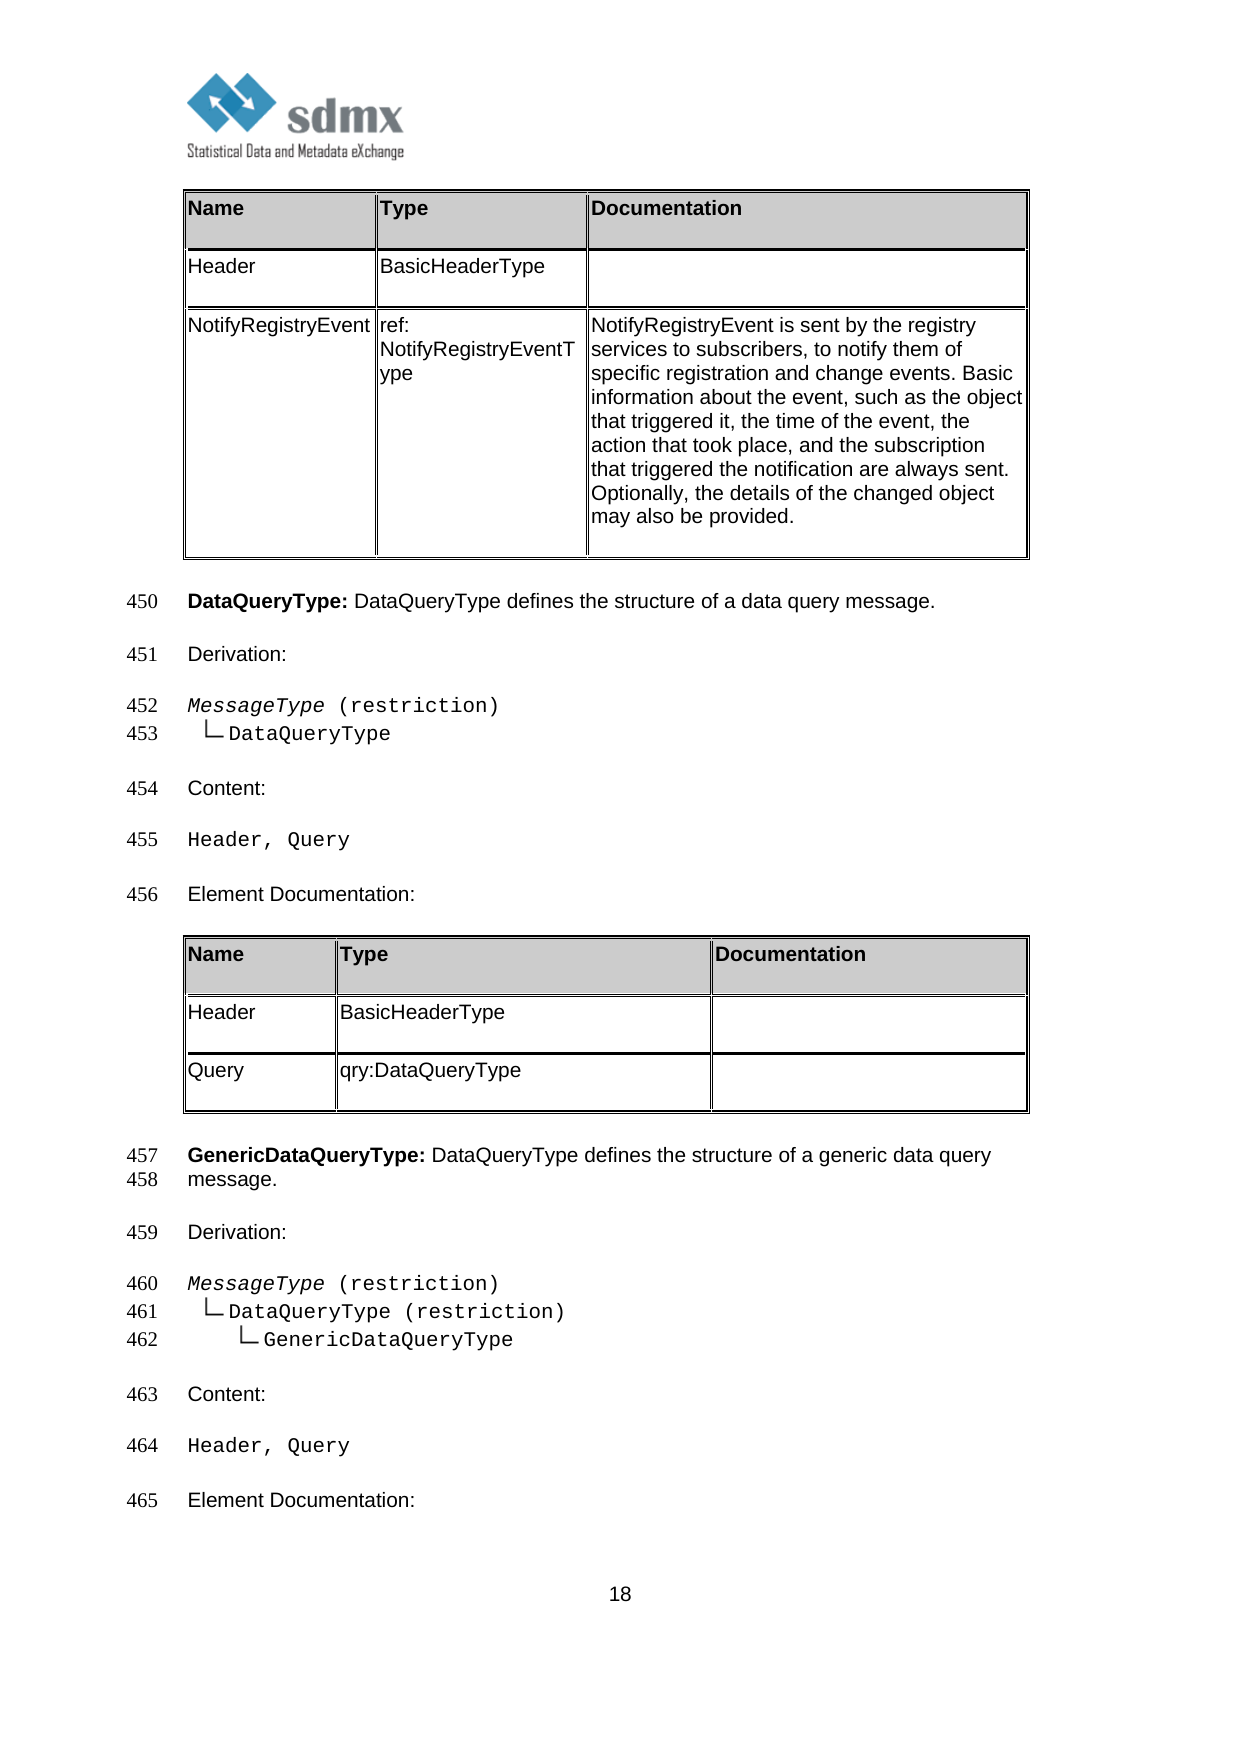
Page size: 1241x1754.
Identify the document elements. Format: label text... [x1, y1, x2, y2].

picture [239, 1324, 264, 1347]
text Element Documentation: [187, 1488, 1053, 1512]
text MessageType (restriction) DataQueryType (restriction) GenericDataQueryType [187, 1273, 1053, 1353]
table_header Documentation [588, 193, 1026, 248]
table_header Type [336, 939, 712, 993]
text Derivation: [187, 1220, 1053, 1244]
table_header Documentation [712, 939, 1026, 993]
text GenericDataQueryType: DataQueryType defines the structure of a generic data query message. [187, 1143, 1053, 1191]
table_cell [589, 248, 1028, 306]
table_cell NotifyRegistryEvent [186, 306, 376, 556]
text Content: [187, 776, 1053, 800]
text Header, Query [187, 1435, 1053, 1459]
picture [204, 718, 229, 741]
text Derivation: [187, 642, 1053, 666]
table_cell Query [186, 1052, 336, 1110]
table_header Type [376, 193, 588, 248]
table_header Name [186, 193, 376, 248]
table_cell ref: NotifyRegistryEventT ype [376, 310, 588, 556]
table_cell NotifyRegistryEvent is sent by the registry services to subscribers, to notify them of specific registration and change events. Basic information about the event, such as the object that triggered it, the time of the event, the action that took place, and the subscription that triggered the notification are always sent. Optionally, the details of the changed object may also be provided. [588, 306, 1027, 556]
text DataQueryType: DataQueryType defines the structure of a data query message. [187, 589, 1053, 613]
table_header Name [186, 939, 336, 993]
text MessageType (restriction) DataQueryType [187, 695, 1053, 747]
table_cell Header [186, 994, 335, 1052]
table_cell [713, 994, 1027, 1052]
text Content: [187, 1382, 1053, 1406]
table_cell qry:DataQueryType [336, 1055, 712, 1110]
table_cell BasicHeaderType [378, 251, 586, 306]
text Header, Query [187, 829, 1053, 853]
picture [187, 73, 410, 163]
table_cell BasicHeaderType [338, 997, 710, 1052]
text Element Documentation: [187, 882, 1053, 906]
table_cell [712, 1052, 1026, 1110]
picture [204, 1296, 229, 1319]
table_cell Header [184, 248, 375, 306]
